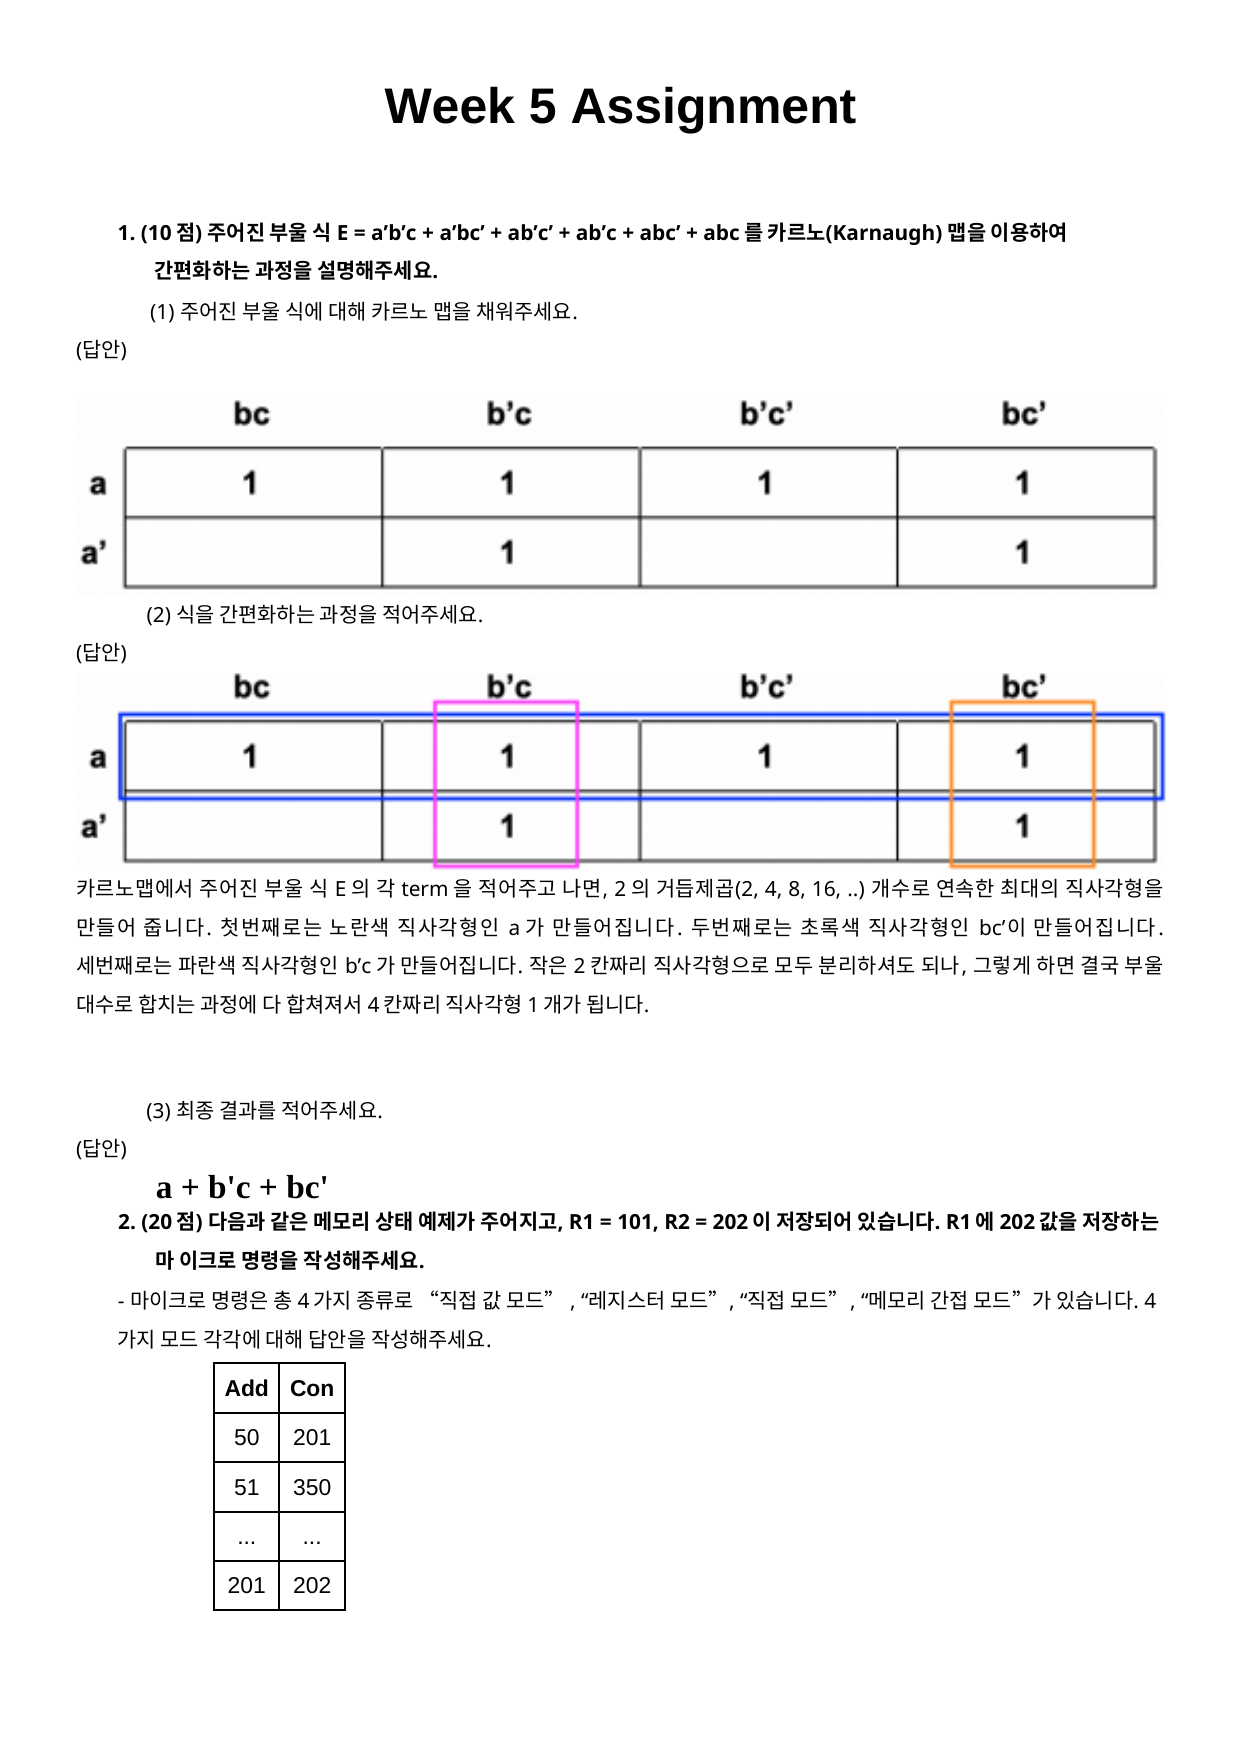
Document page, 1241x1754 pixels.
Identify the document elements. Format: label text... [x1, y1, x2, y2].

picture [75, 399, 1166, 598]
table_header Con [280, 1364, 344, 1412]
text (1) 주어진 부울 식에 대해 카르노 맵을 채워주세요. [150, 295, 1166, 326]
text Week 5 Assignment [75, 76, 1166, 134]
text (답안) [76, 334, 1166, 364]
table_header Add [215, 1364, 278, 1412]
text 2. (20점) 다음과 같은 메모리 상태 예제가 주어지고, R1 = 101, R2 = 202이 저장되어 있습니다. R1에 202값을 저장하는 마 이크로 명령을 작성해주세요. [118, 1205, 1166, 1274]
table_cell 201 [215, 1562, 278, 1609]
text - 마이크로 명령은 총 4가지 종류로 “직접 값 모드” , “레지스터 모드”, “직접 모드”, “메모리 간접 모드”가 있습니다. 4가지 모드 각각에 대해 답안을 작성해주세요. [117, 1285, 1165, 1354]
text (답안) [76, 1132, 1166, 1163]
text (답안) [76, 636, 1166, 666]
picture [75, 673, 1166, 872]
table_cell 202 [280, 1562, 344, 1609]
text (2) 식을 간편화하는 과정을 적어주세요. [146, 598, 1166, 628]
table_cell 350 [280, 1463, 344, 1511]
text 카르노맵에서 주어진 부울 식 E의 각 term을 적어주고 나면, 2의 거듭제곱(2, 4, 8, 16, ..) 개수로 연속한 최대의 직사각형을 만들어 줍니다. 첫번째로는 노란색 직사각형인 a가 만들어집니다. 두번째로는 초록색 직사각형인 bc’이 만들어집니다. 세번째로는 파란색 직사각형인 b’c가 만들어집니다. 작은 2칸짜리 직사각형으로 모두 분리하셔도 되나, 그렇게 하면 결국 부울 대수로 합치는 과정에 다 합쳐져서 4칸짜리 직사각형 1개가 됩니다. [76, 872, 1164, 1019]
table_cell 201 [280, 1414, 344, 1461]
table_cell ... [280, 1513, 344, 1560]
table_cell ... [215, 1513, 278, 1560]
text (3) 최종 결과를 적어주세요. [146, 1094, 1166, 1124]
text a + b'c + bc' [156, 1167, 1166, 1205]
table_cell 51 [215, 1463, 278, 1511]
table_cell 50 [215, 1414, 278, 1461]
text 1. (10점) 주어진 부울 식 E = a’b’c + a’bc’ + ab’c’ + ab’c + abc’ + abc를 카르노(Karnaugh) 맵을 이용하여 간편화하는 과정을 설명해주세요. [117, 216, 1165, 285]
